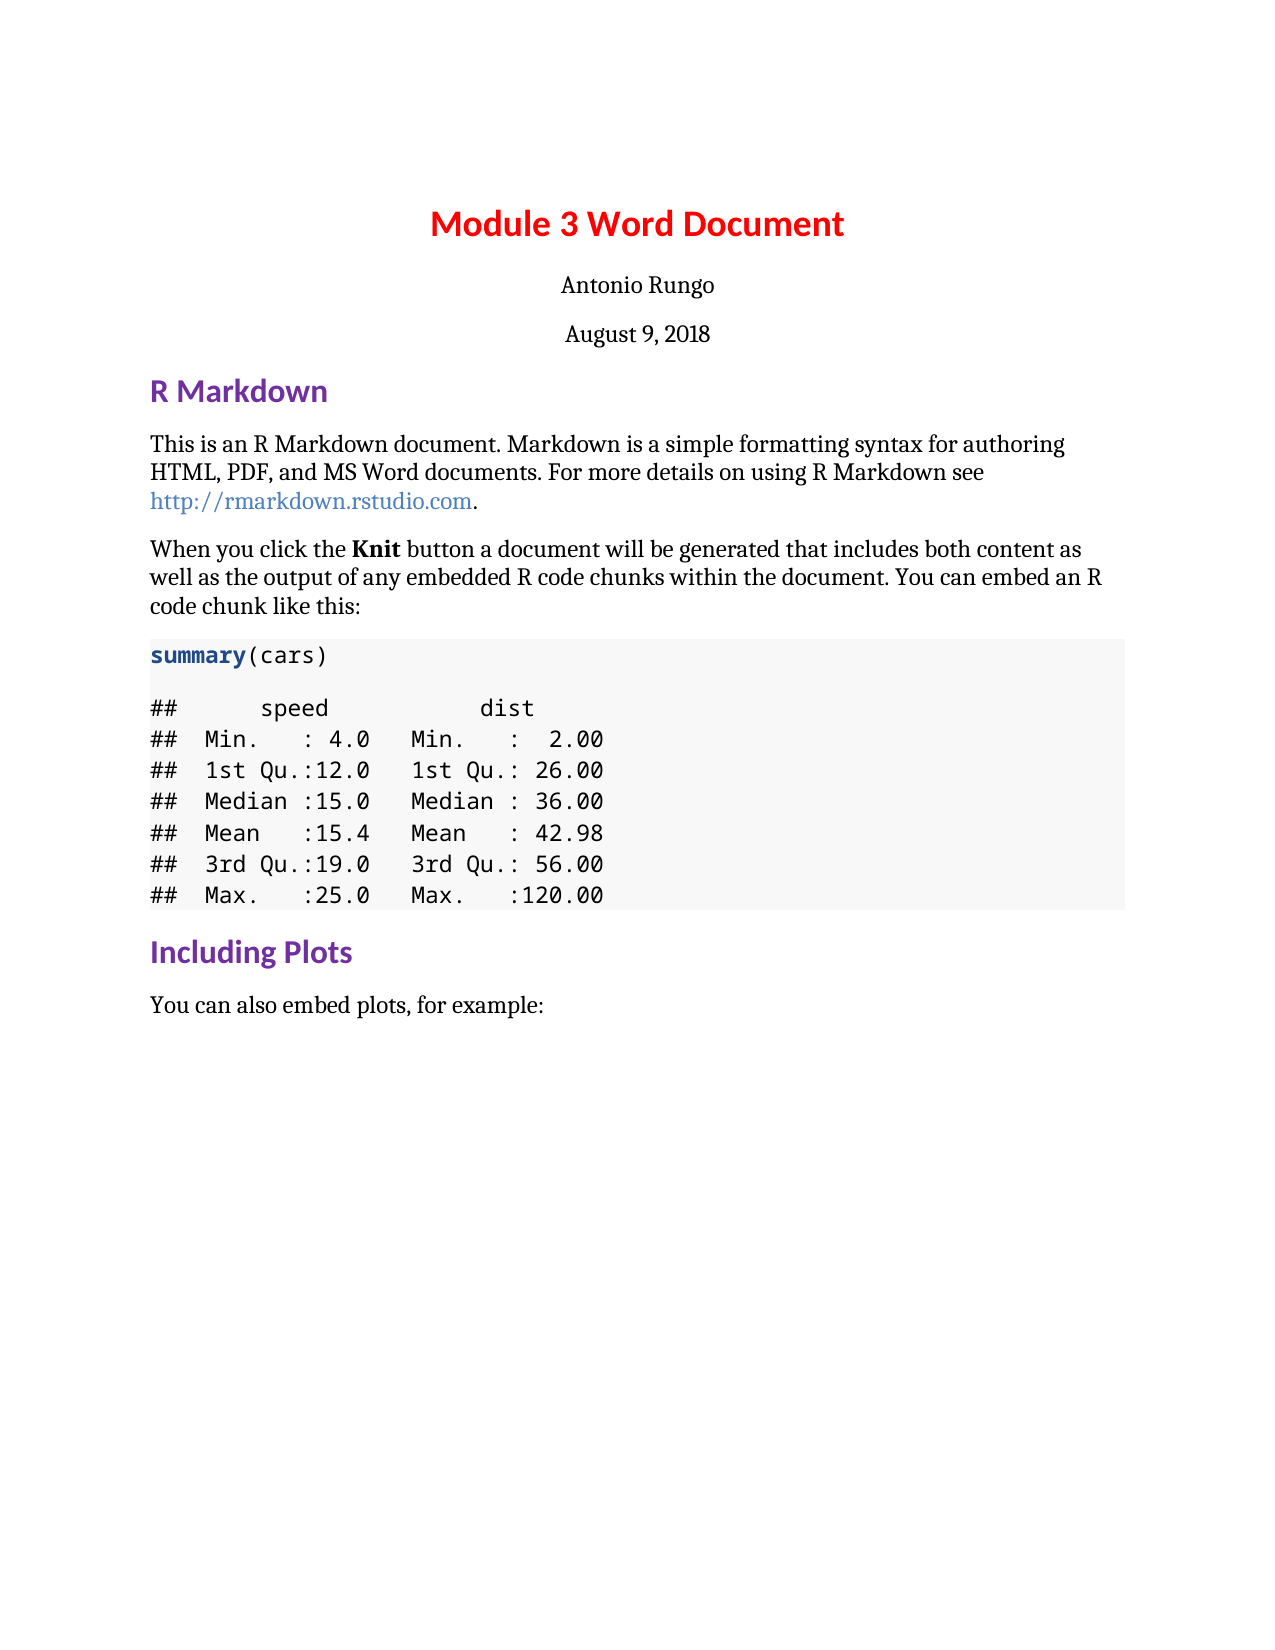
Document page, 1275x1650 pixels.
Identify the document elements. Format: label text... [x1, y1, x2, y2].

text When you click the Knit button a document will be generated that includes both content as well as the output of any embedded R code chunks within the document. You can embed an R code chunk like this: [150, 534, 1125, 621]
text summary(cars) [150, 639, 1125, 671]
text ## speed dist ## Min. : 4.0 Min. : 2.00 ## 1st Qu.:12.0 1st Qu.: 26.00 ## Median :15.0 Median : 36.00 ## Mean :15.4 Mean : 42.98 ## 3rd Qu.:19.0 3rd Qu.: 56.00 ## Max. :25.0 Max. :120.00 [150, 692, 1125, 910]
text August 9, 2018 [150, 320, 1125, 349]
text Antonio Rungo [150, 271, 1125, 299]
title Module 3 Word Document [150, 200, 1125, 246]
text This is an R Markdown document. Markdown is a simple formatting syntax for authoring HTML, PDF, and MS Word documents. For more details on using R Markdown see http://rmarkdown.rstudio.com. [150, 429, 1125, 516]
subtitle R Markdown [150, 370, 1125, 411]
text You can also embed plots, for example: [150, 991, 1125, 1019]
subtitle Including Plots [150, 931, 1125, 972]
